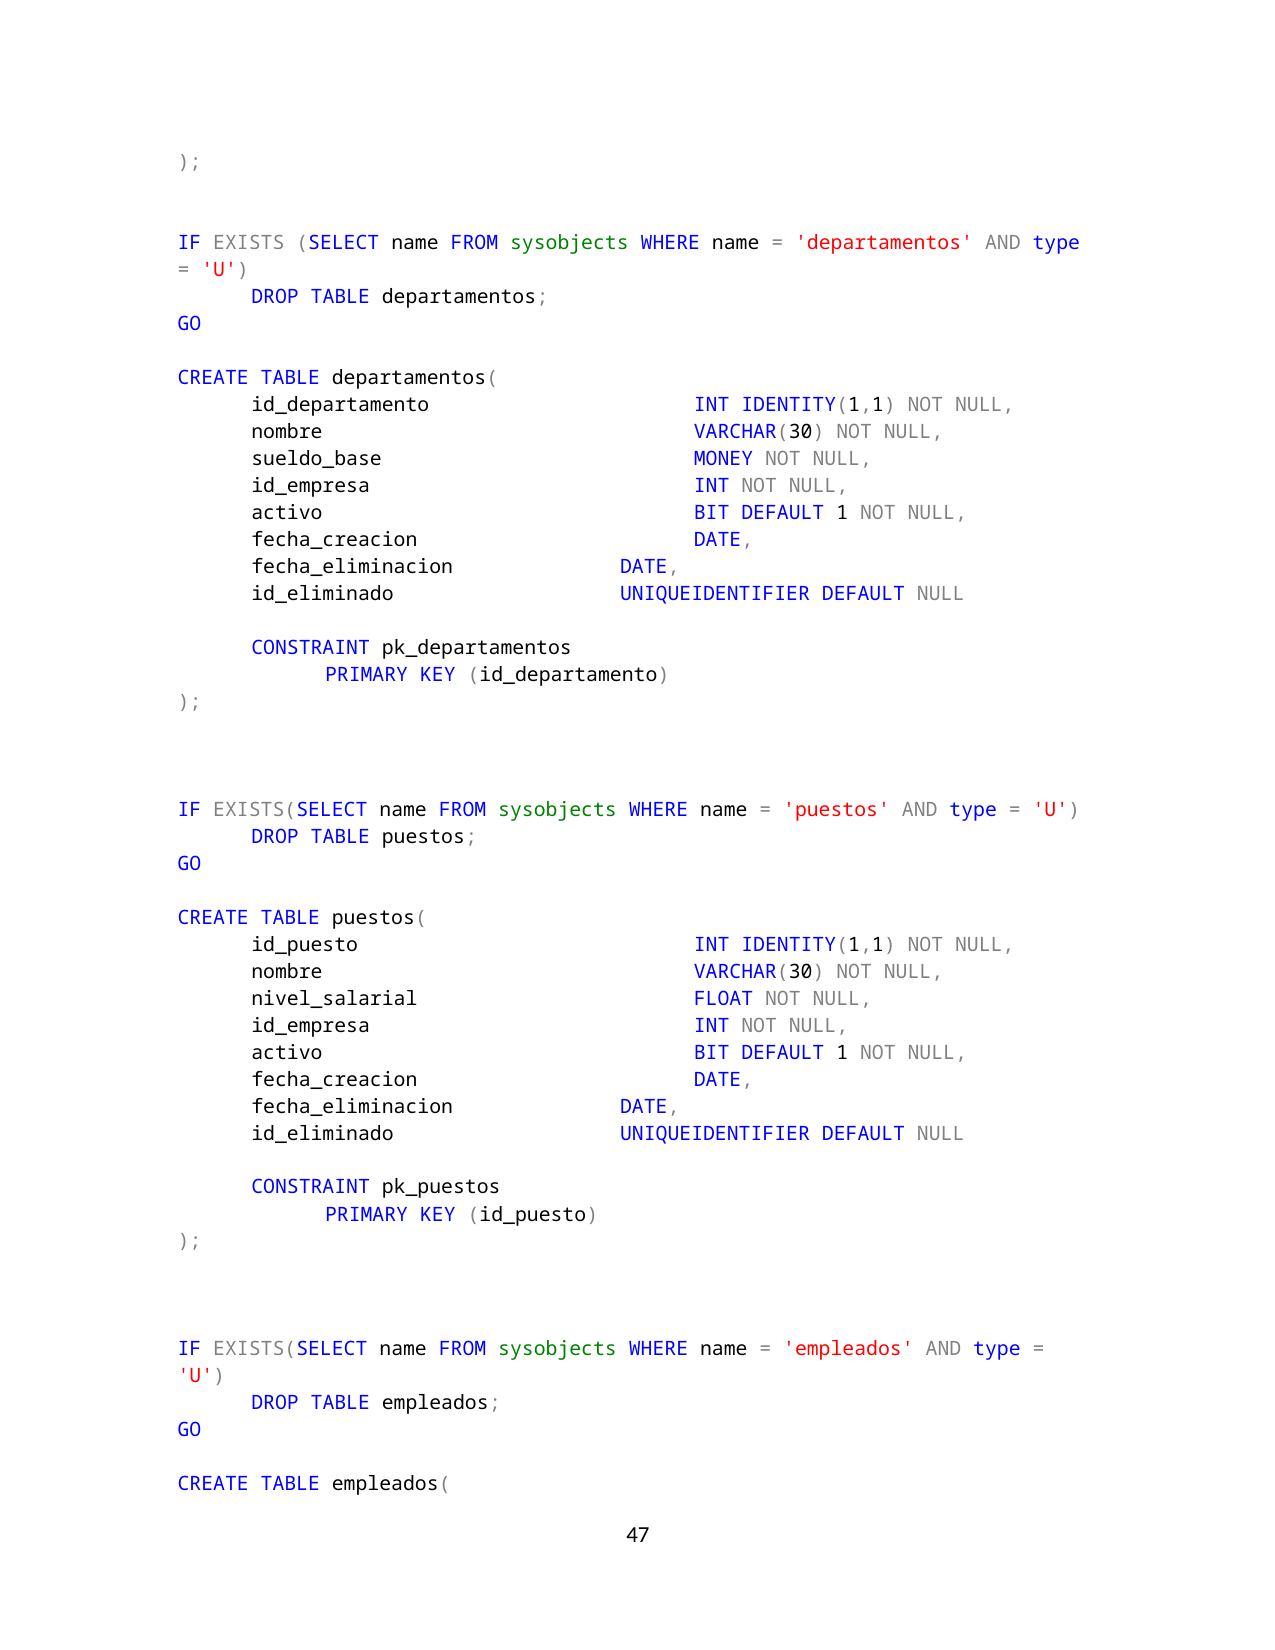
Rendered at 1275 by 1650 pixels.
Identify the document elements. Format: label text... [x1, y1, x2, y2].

text CREATE TABLE departamentos( [177, 363, 1098, 390]
text PRIMARY KEY (id_departamento) [177, 660, 1098, 687]
text id_eliminado UNIQUEIDENTIFIER DEFAULT NULL [177, 579, 1098, 606]
text sueldo_base MONEY NOT NULL, [177, 444, 1098, 471]
text id_empresa INT NOT NULL, [177, 1011, 1098, 1038]
text activo BIT DEFAULT 1 NOT NULL, [177, 498, 1098, 525]
text GO [177, 1416, 1098, 1443]
text CREATE TABLE empleados( [177, 1469, 1098, 1497]
text GO [177, 309, 1098, 336]
text ); [177, 148, 1098, 174]
text IF EXISTS(SELECT name FROM sysobjects WHERE name = 'puestos' AND type = 'U') [177, 795, 1098, 822]
text CONSTRAINT pk_departamentos [177, 633, 1098, 660]
text activo BIT DEFAULT 1 NOT NULL, [177, 1038, 1098, 1065]
text fecha_creacion DATE, [177, 525, 1098, 552]
text ); [177, 687, 1098, 714]
text IF EXISTS(SELECT name FROM sysobjects WHERE name = 'empleados' AND type = 'U') [177, 1335, 1098, 1389]
text nombre VARCHAR(30) NOT NULL, [177, 417, 1098, 444]
text fecha_eliminacion DATE, [177, 552, 1098, 579]
text fecha_eliminacion DATE, [177, 1092, 1098, 1119]
text fecha_creacion DATE, [177, 1065, 1098, 1092]
text id_empresa INT NOT NULL, [177, 471, 1098, 498]
text PRIMARY KEY (id_puesto) [177, 1200, 1098, 1227]
text nivel_salarial FLOAT NOT NULL, [177, 984, 1098, 1011]
text DROP TABLE puestos; [177, 822, 1098, 849]
text nombre VARCHAR(30) NOT NULL, [177, 957, 1098, 984]
text id_departamento INT IDENTITY(1,1) NOT NULL, [177, 390, 1098, 417]
text DROP TABLE departamentos; [177, 282, 1098, 309]
text CREATE TABLE puestos( [177, 903, 1098, 930]
text GO [177, 849, 1098, 876]
text DROP TABLE empleados; [177, 1389, 1098, 1416]
text id_puesto INT IDENTITY(1,1) NOT NULL, [177, 930, 1098, 957]
text ); [177, 1227, 1098, 1254]
text CONSTRAINT pk_puestos [177, 1173, 1098, 1200]
text id_eliminado UNIQUEIDENTIFIER DEFAULT NULL [177, 1119, 1098, 1146]
text IF EXISTS (SELECT name FROM sysobjects WHERE name = 'departamentos' AND type = 'U') [177, 228, 1098, 282]
